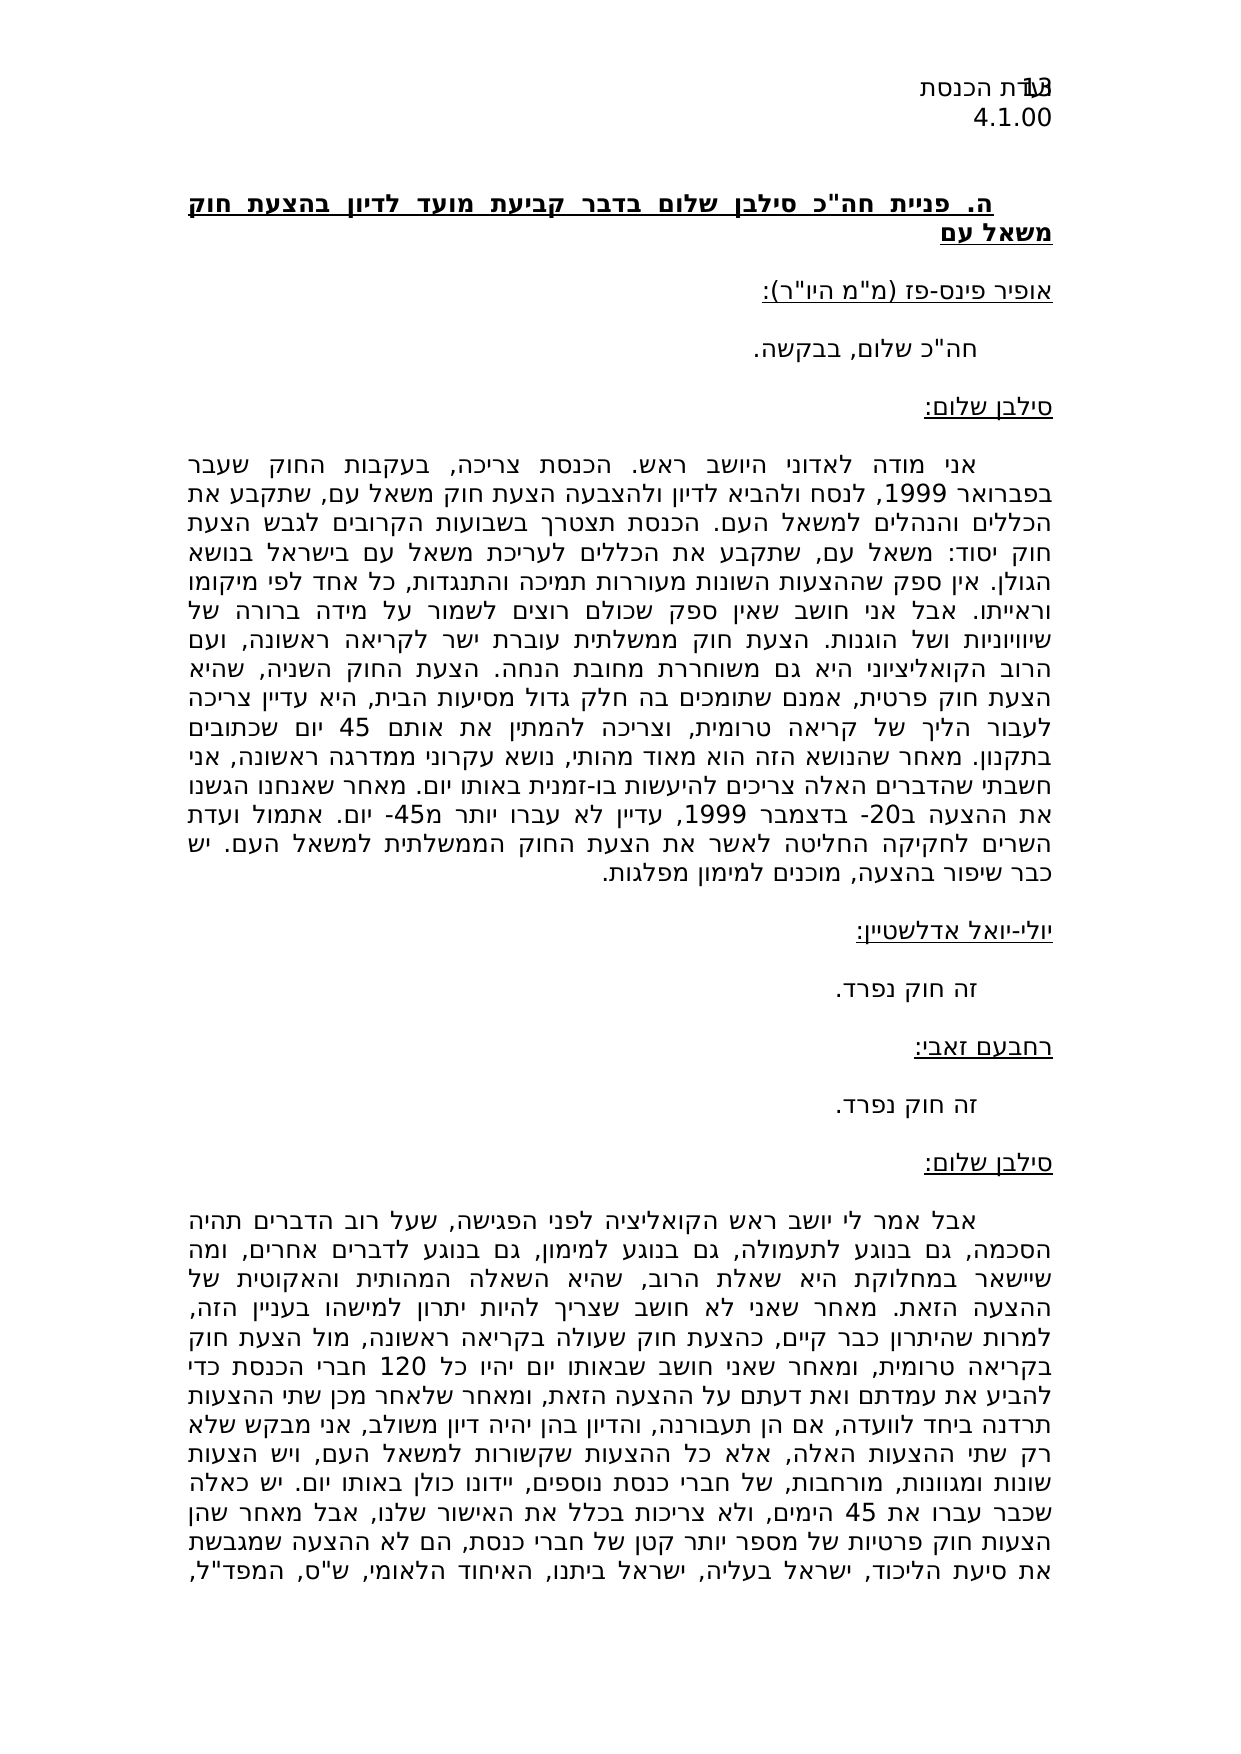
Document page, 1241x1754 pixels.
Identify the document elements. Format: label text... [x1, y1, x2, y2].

text זה חוק נפרד. [187, 974, 1053, 1003]
text סילבן שלום: [187, 392, 1053, 421]
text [187, 1206, 1053, 1585]
text זה חוק נפרד. [187, 1090, 1053, 1119]
text חה"כ שלום, בבקשה. [187, 334, 1053, 363]
text סילבן שלום: [187, 1148, 1053, 1177]
text רחבעם זאבי: [187, 1032, 1053, 1061]
text אופיר פינס-פז (מ"מ היו"ר): [187, 276, 1053, 306]
text אני מודה לאדוני היושב ראש. הכנסת צריכה, בעקבות החוק שעבר בפברואר 1999, לנסח ולהביא לדיון ולהצבעה הצעת חוק משאל עם, שתקבע את הכללים והנהלים למשאל העם. הכנסת תצטרך בשבועות הקרובים לגבש הצעת חוק יסוד: משאל עם, שתקבע את הכללים לעריכת משאל עם בישראל בנושא הגולן. אין ספק שההצעות השונות מעוררות תמיכה והתנגדות, כל אחד לפי מיקומו וראייתו. אבל אני חושב שאין ספק שכולם רוצים לשמור על מידה ברורה של שיוויוניות ושל הוגנות. הצעת חוק ממשלתית עוברת ישר לקריאה ראשונה, ועם הרוב הקואליציוני היא גם משוחררת מחובת הנחה. הצעת החוק השניה, שהיא הצעת חוק פרטית, אמנם שתומכים בה חלק גדול מסיעות הבית, היא עדיין צריכה לעבור הליך של קריאה טרומית, וצריכה להמתין את אותם 45 יום שכתובים בתקנון. מאחר שהנושא הזה הוא מאוד מהותי, נושא עקרוני ממדרגה ראשונה, אני חשבתי שהדברים האלה צריכים להיעשות בו-זמנית באותו יום. מאחר שאנחנו הגשנו את ההצעה ב20- בדצמבר 1999, עדיין לא עברו יותר מ45- יום. אתמול ועדת השרים לחקיקה החליטה לאשר את הצעת החוק הממשלתית למשאל העם. יש כבר שיפור בהצעה, מוכנים למימון מפלגות. [187, 450, 1053, 888]
text ה. פניית חה"כ סילבן שלום בדבר קביעת מועד לדיון בהצעת חוק משאל עם [187, 189, 1053, 248]
text יולי-יואל אדלשטיין: [187, 916, 1053, 946]
